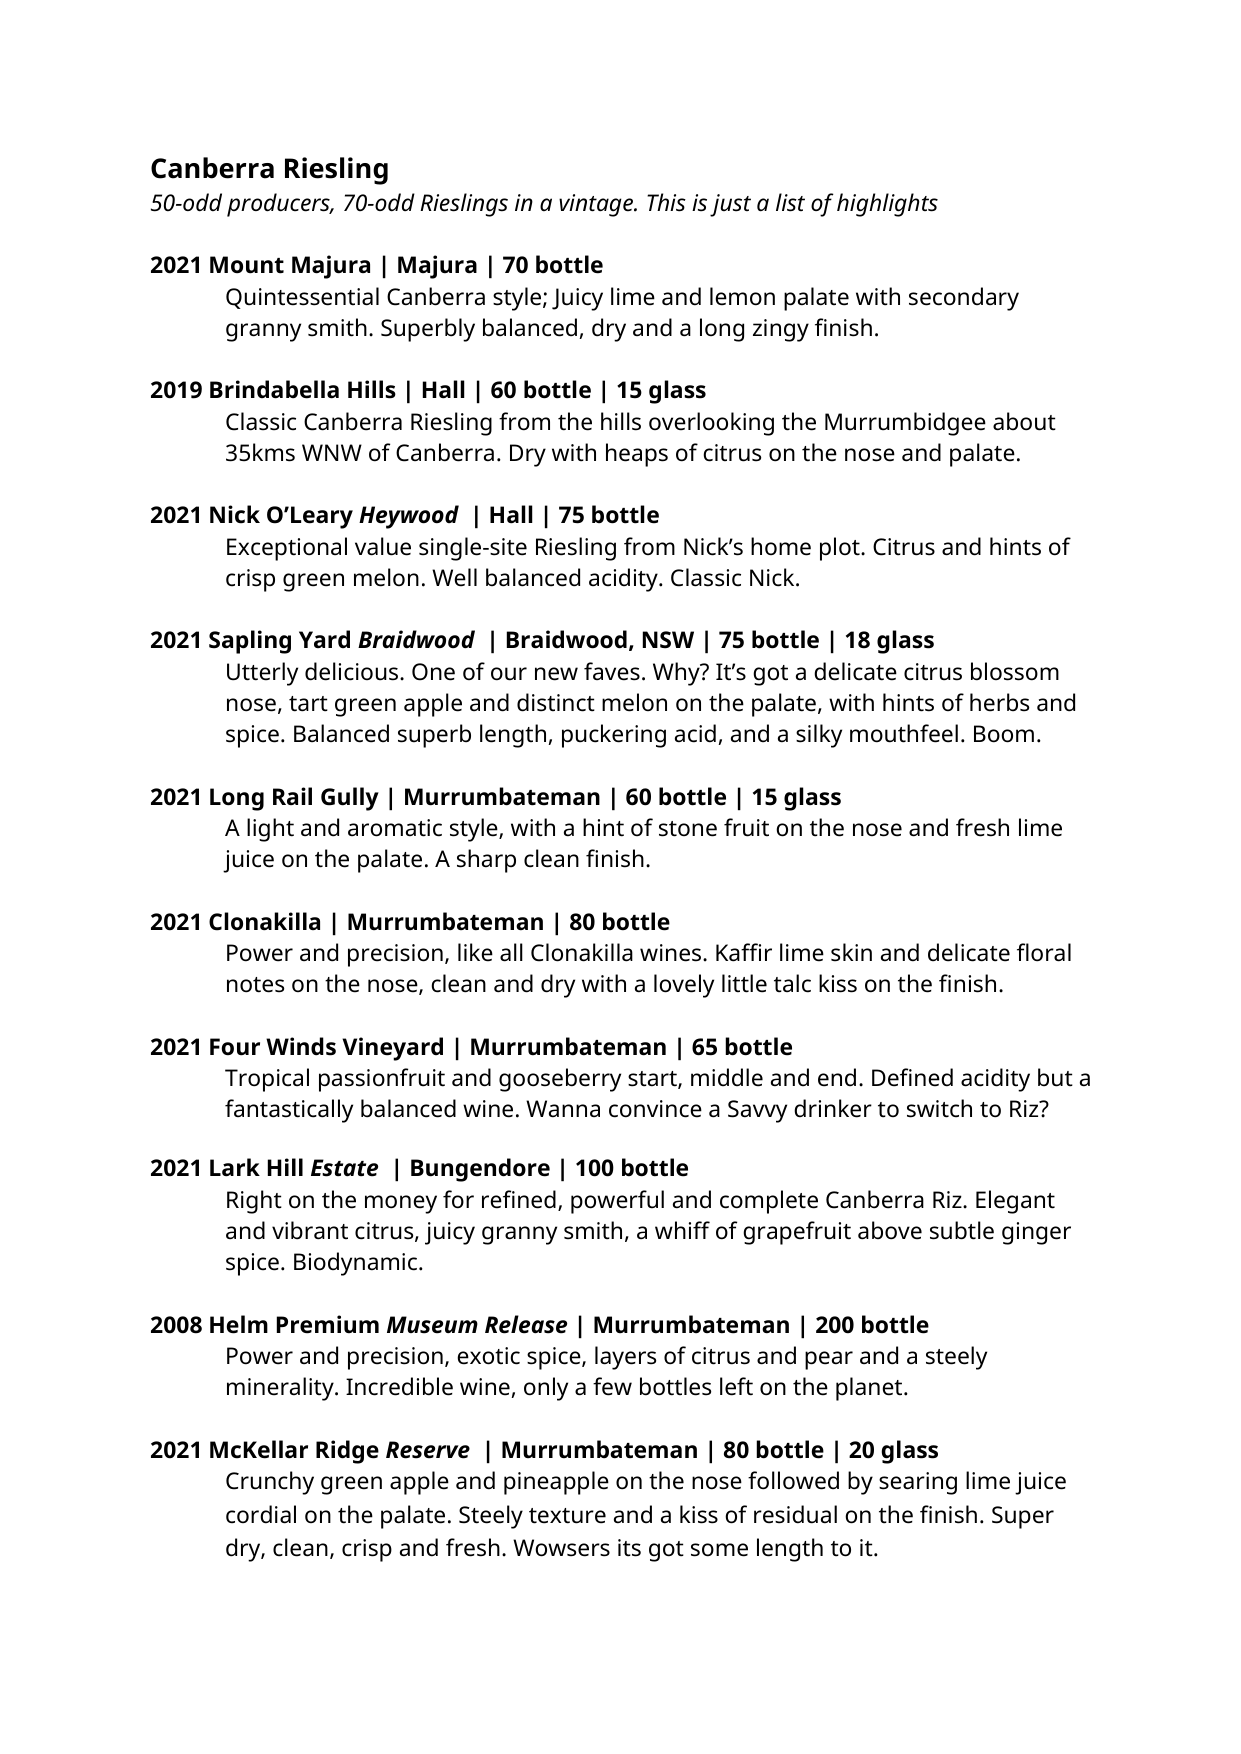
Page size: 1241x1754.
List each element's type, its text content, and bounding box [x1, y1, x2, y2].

text A light and aromatic style, with a hint of stone fruit on the nose and fresh lime juice on the palate. A sharp clean finish. [225, 812, 1098, 874]
text Tropical passionfruit and gooseberry start, middle and end. Defined acidity but a fantastically balanced wine. Wanna convince a Savvy drinker to switch to Riz? [225, 1062, 1098, 1124]
text Classic Canberra Riesling from the hills overlooking the Murrumbidgee about 35kms WNW of Canberra. Dry with heaps of citrus on the nose and palate. [225, 406, 1098, 468]
text 2021 Sapling Yard Braidwood | Braidwood, NSW | 75 bottle | 18 glass [150, 624, 1098, 656]
text Right on the money for refined, powerful and complete Canberra Riz. Elegant and vibrant citrus, juicy granny smith, a whiff of grapefruit above subtle ginger spice. Biodynamic. [225, 1184, 1098, 1277]
text 2019 Brindabella Hills | Hall | 60 bottle | 15 glass [150, 374, 1098, 406]
text 2021 Mount Majura | Majura | 70 bottle [150, 249, 1098, 281]
text Power and precision, exotic spice, layers of citrus and pear and a steely minerality. Incredible wine, only a few bottles left on the planet. [225, 1340, 1098, 1402]
text Power and precision, like all Clonakilla wines. Kaffir lime skin and delicate floral notes on the nose, clean and dry with a lovely little talc kiss on the finish. [225, 937, 1098, 999]
text 2008 Helm Premium Museum Release | Murrumbateman | 200 bottle [150, 1309, 1098, 1340]
text Quintessential Canberra style; Juicy lime and lemon palate with secondary granny smith. Superbly balanced, dry and a long zingy finish. [225, 281, 1098, 343]
text 2021 Lark Hill Estate | Bungendore | 100 bottle [150, 1152, 1098, 1184]
text Utterly delicious. One of our new faves. Why? It’s got a delicate citrus blossom nose, tart green apple and distinct melon on the palate, with hints of herbs and spice. Balanced superb length, puckering acid, and a silky mouthfeel. Boom. [225, 656, 1098, 749]
text 2021 Four Winds Vineyard | Murrumbateman | 65 bottle [150, 1031, 1098, 1062]
text 2021 Clonakilla | Murrumbateman | 80 bottle [150, 906, 1098, 937]
text 2021 Long Rail Gully | Murrumbateman | 60 bottle | 15 glass [150, 781, 1098, 812]
text Canberra Riesling [150, 150, 1098, 187]
text Crunchy green apple and pineapple on the nose followed by searing lime juice cordial on the palate. Steely texture and a kiss of residual on the finish. Super dry, clean, crisp and fresh. Wowsers its got some length to it. [225, 1465, 1098, 1564]
text 2021 Nick O’Leary Heywood | Hall | 75 bottle [150, 499, 1098, 531]
text Exceptional value single-site Riesling from Nick’s home plot. Citrus and hints of crisp green melon. Well balanced acidity. Classic Nick. [225, 531, 1098, 593]
text 50-odd producers, 70-odd Rieslings in a vintage. This is just a list of highlights [150, 187, 1098, 218]
text 2021 McKellar Ridge Reserve | Murrumbateman | 80 bottle | 20 glass [150, 1434, 1098, 1465]
